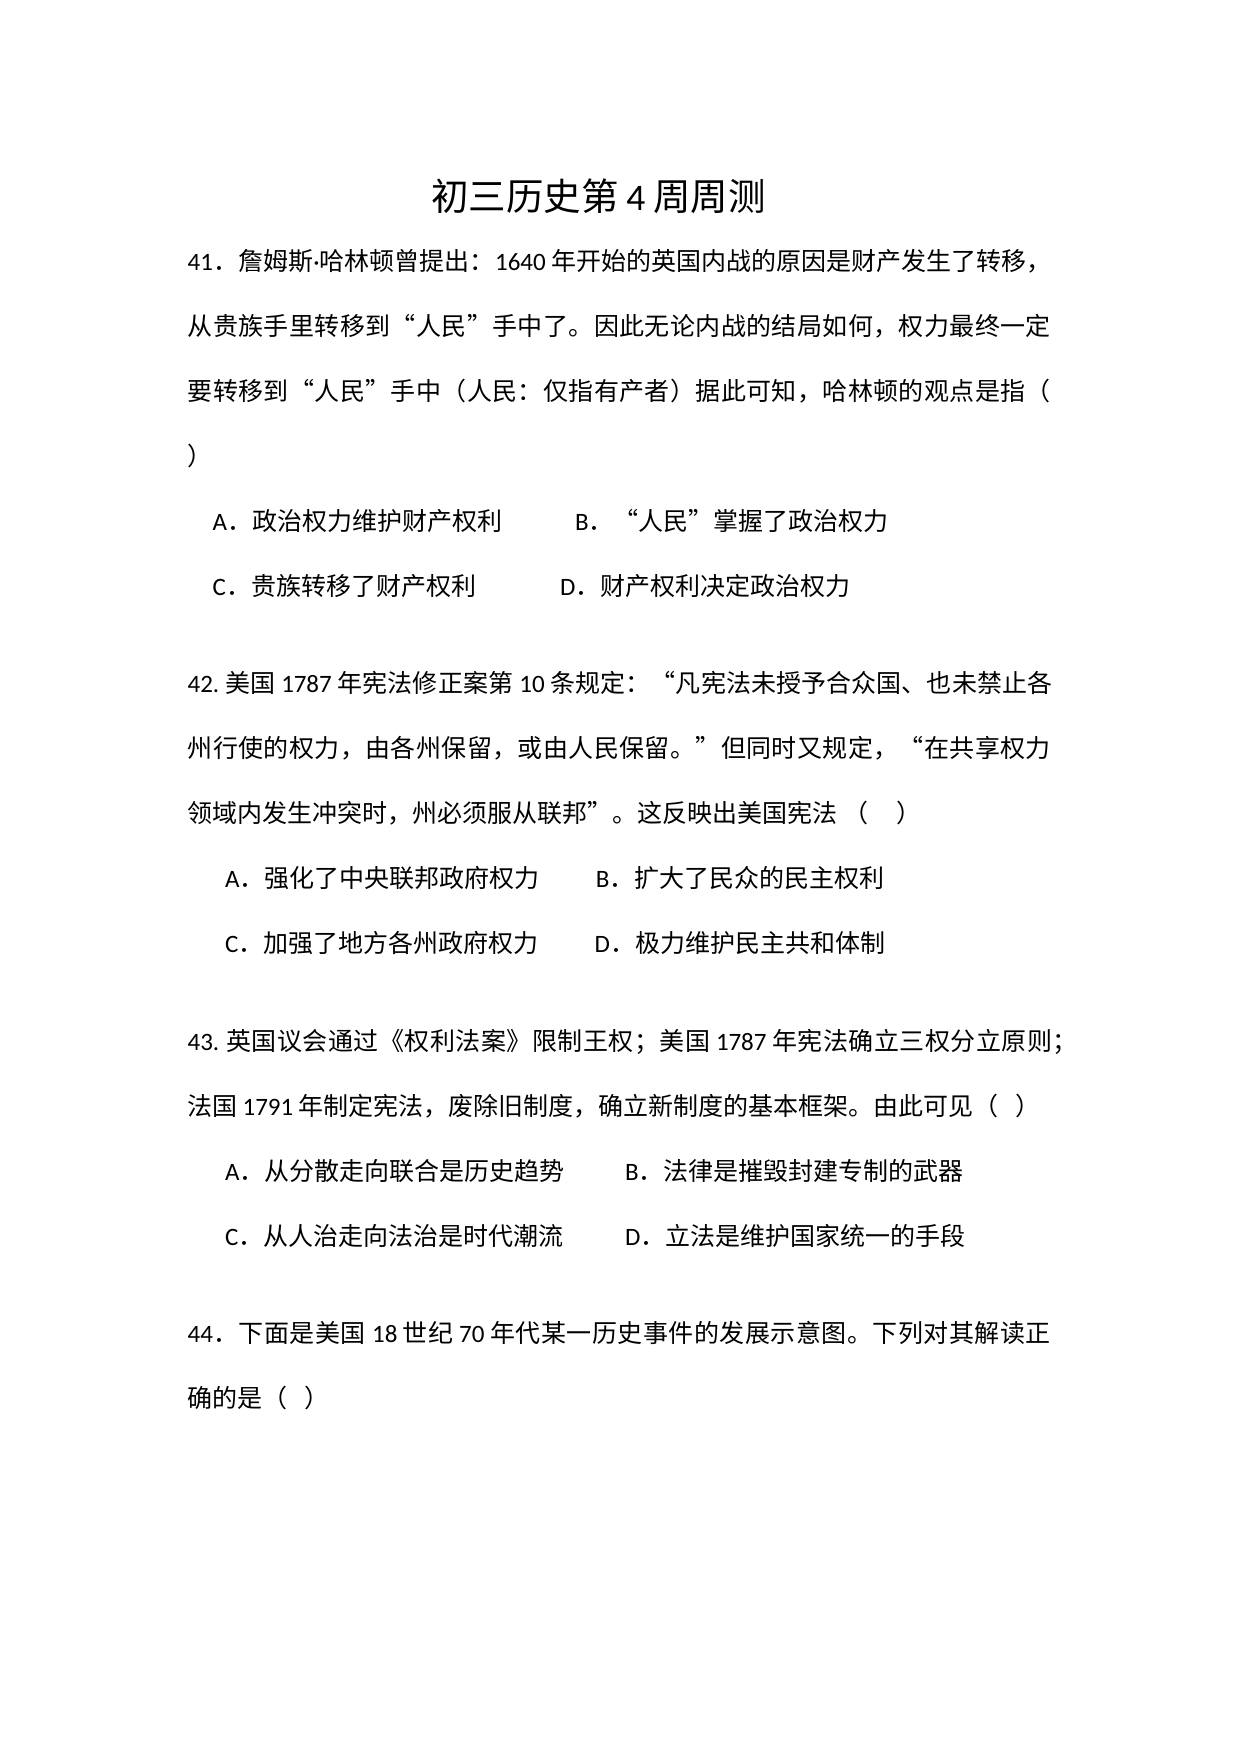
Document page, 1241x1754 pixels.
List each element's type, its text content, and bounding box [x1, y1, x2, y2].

text C．加强了地方各州政府权力 D．极力维护民主共和体制 [187, 909, 1053, 974]
text 初三历史第4周周测 [187, 162, 1053, 227]
text 42. 美国 1787 年宪法修正案第 10 条规定：“凡宪法未授予合众国、也未禁止各州行使的权力，由各州保留，或由人民保留。”但同时又规定，“在共享权力领域内发生冲突时，州必须服从联邦”。这反映出美国宪法 （ ） [187, 649, 1053, 844]
text A．从分散走向联合是历史趋势 B．法律是摧毁封建专制的武器 [187, 1137, 1053, 1202]
text 44．下面是美国18世纪70年代某一历史事件的发展示意图。下列对其解读正确的是（ ） [187, 1299, 1053, 1429]
text C．贵族转移了财产权利 D．财产权利决定政治权力 [187, 552, 1053, 617]
text A．政治权力维护财产权利 B．“人民”掌握了政治权力 [187, 487, 1053, 552]
text A．强化了中央联邦政府权力 B．扩大了民众的民主权利 [187, 844, 1053, 909]
text 43. 英国议会通过《权利法案》限制王权；美国1787年宪法确立三权分立原则；法国1791年制定宪法，废除旧制度，确立新制度的基本框架。由此可见（ ） [187, 1007, 1053, 1137]
text C．从人治走向法治是时代潮流 D．立法是维护国家统一的手段 [187, 1202, 1053, 1267]
text 41．詹姆斯·哈林顿曾提出：1640年开始的英国内战的原因是财产发生了转移，从贵族手里转移到“人民”手中了。因此无论内战的结局如何，权力最终一定要转移到“人民”手中（人民：仅指有产者）据此可知，哈林顿的观点是指（ ） [187, 227, 1053, 487]
